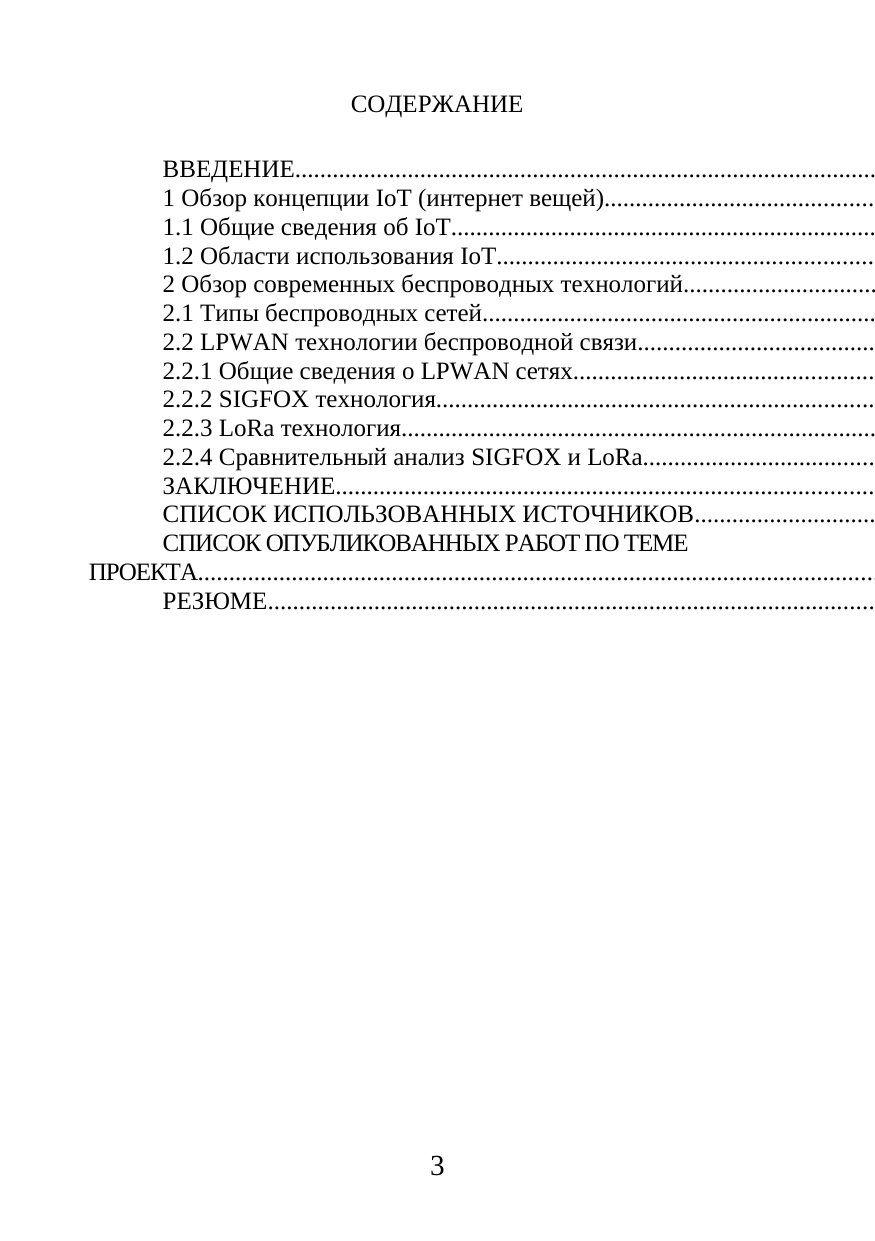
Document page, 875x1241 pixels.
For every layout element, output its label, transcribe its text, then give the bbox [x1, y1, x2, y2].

text СОДЕРЖАНИЕ [89, 89, 785, 117]
